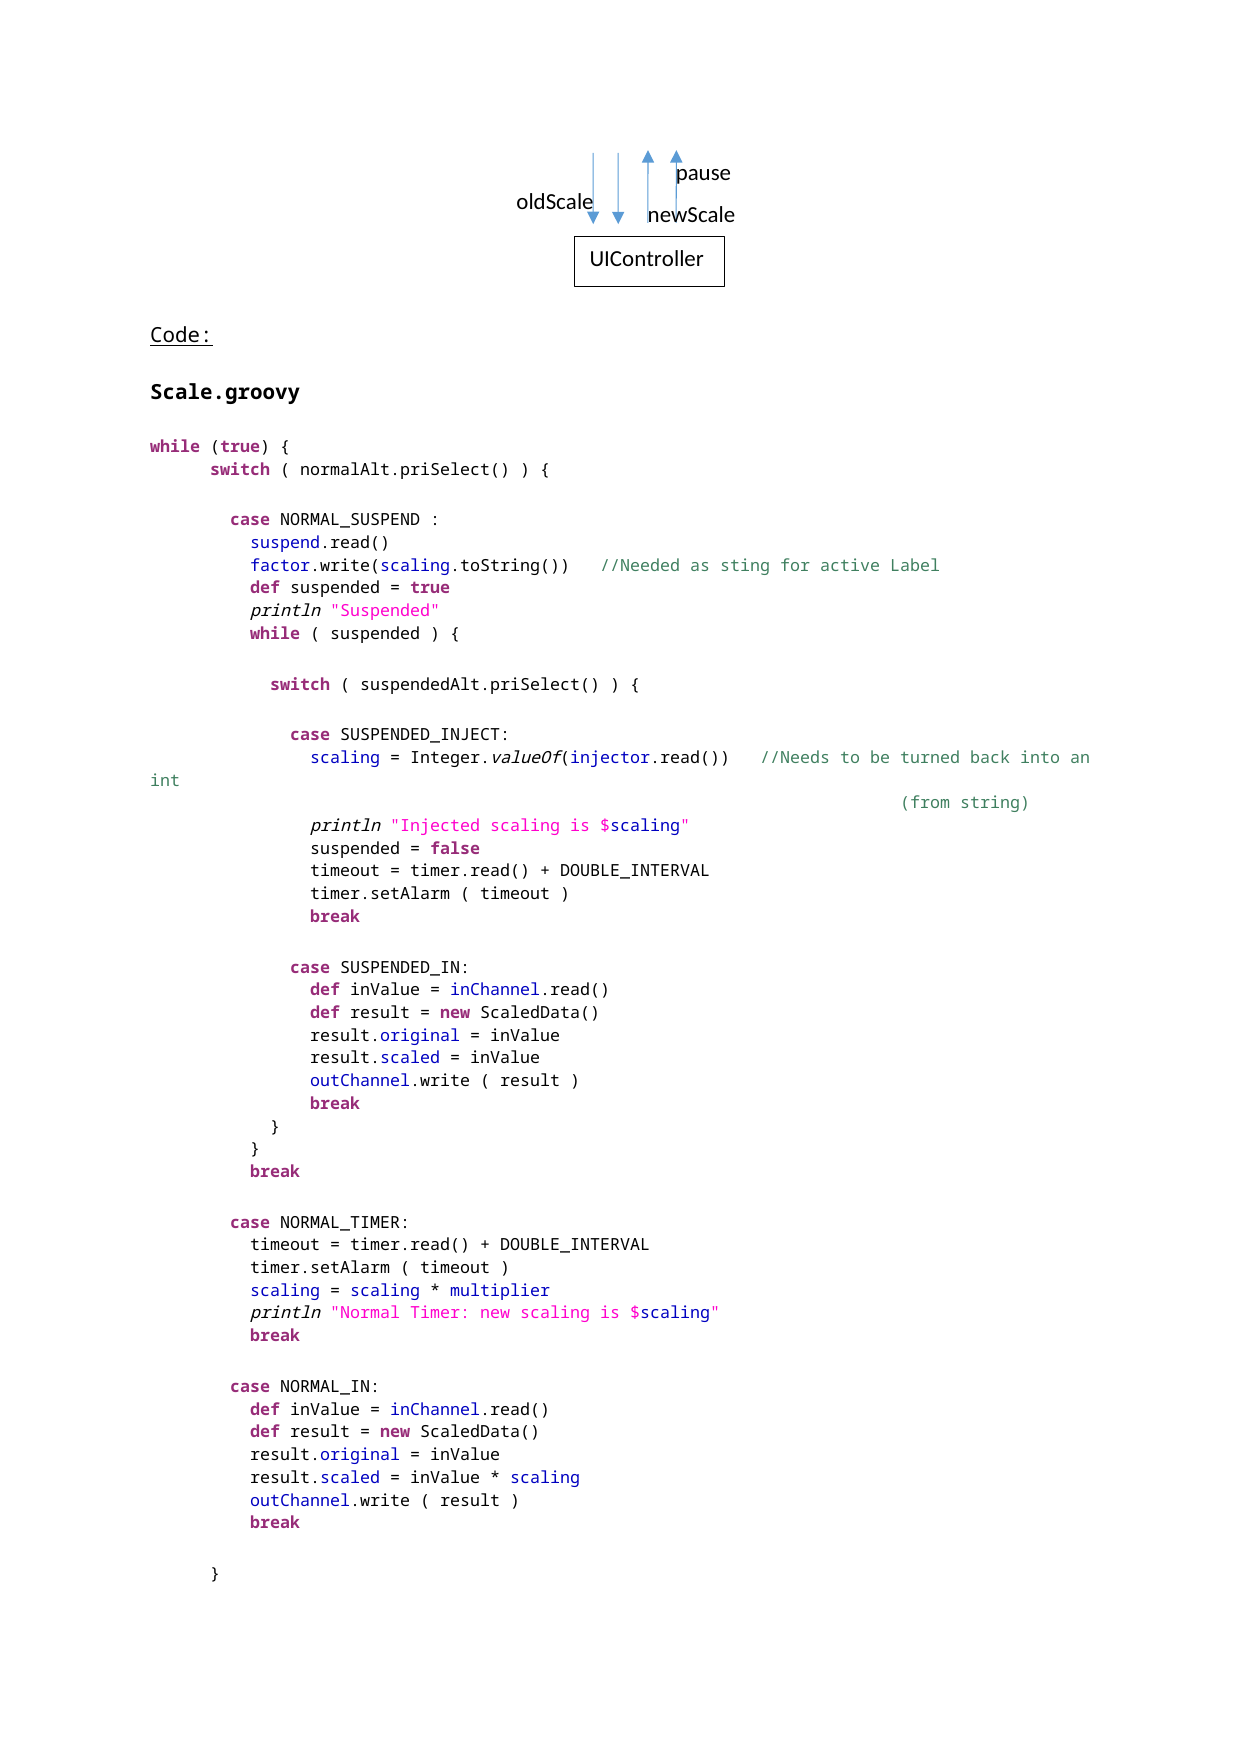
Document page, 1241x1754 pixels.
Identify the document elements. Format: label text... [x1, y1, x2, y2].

text while (true) { [150, 434, 1090, 457]
text case NORMAL_TIMER: [150, 1210, 1090, 1233]
text while ( suspended ) { [150, 621, 1090, 644]
text timer.setAlarm ( timeout ) [150, 882, 1090, 904]
text case SUSPENDED_INJECT: [150, 723, 1090, 746]
text result.original = inValue [150, 1443, 1090, 1465]
text case SUSPENDED_IN: [150, 955, 1090, 978]
text outChannel.write ( result ) [150, 1069, 1090, 1091]
text } [150, 1137, 1090, 1159]
text switch ( suspendedAlt.priSelect() ) { [150, 672, 1090, 695]
text timer.setAlarm ( timeout ) [150, 1256, 1090, 1278]
text case NORMAL_IN: [150, 1374, 1090, 1397]
text def result = new ScaledData() [150, 1420, 1090, 1443]
text println "Suspended" [150, 599, 1090, 621]
text break [150, 1511, 1090, 1533]
text } [150, 1562, 1090, 1584]
text timeout = timer.read() + DOUBLE_INTERVAL [150, 1233, 1090, 1256]
text break [150, 904, 1090, 927]
text def result = new ScaledData() [150, 1001, 1090, 1023]
text break [150, 1091, 1090, 1114]
text result.original = inValue [150, 1023, 1090, 1046]
text println "Normal Timer: new scaling is $scaling" [150, 1301, 1090, 1324]
text result.scaled = inValue [150, 1046, 1090, 1069]
text case NORMAL_SUSPEND : [150, 508, 1090, 531]
text Scale.groovy [150, 377, 1090, 406]
text break [150, 1324, 1090, 1347]
text scaling = Integer.valueOf(injector.read()) //Needs to be turned back into an int [150, 746, 1090, 791]
text def inValue = inChannel.read() [150, 978, 1090, 1001]
text println "Injected scaling is $scaling" [150, 814, 1090, 836]
text } [150, 1114, 1090, 1137]
text (from string) [900, 791, 1090, 814]
text Code: [150, 321, 1090, 349]
text timeout = timer.read() + DOUBLE_INTERVAL [150, 859, 1090, 882]
text switch ( normalAlt.priSelect() ) { [150, 457, 1090, 480]
text def suspended = true [150, 576, 1090, 599]
text scaling = scaling * multiplier [150, 1278, 1090, 1301]
text break [150, 1159, 1090, 1182]
text suspend.read() [150, 531, 1090, 553]
text def inValue = inChannel.read() [150, 1397, 1090, 1420]
text outChannel.write ( result ) [150, 1488, 1090, 1511]
text result.scaled = inValue * scaling [150, 1465, 1090, 1488]
text suspended = false [150, 836, 1090, 859]
text factor.write(scaling.toString()) //Needed as sting for active Label [150, 553, 1090, 576]
